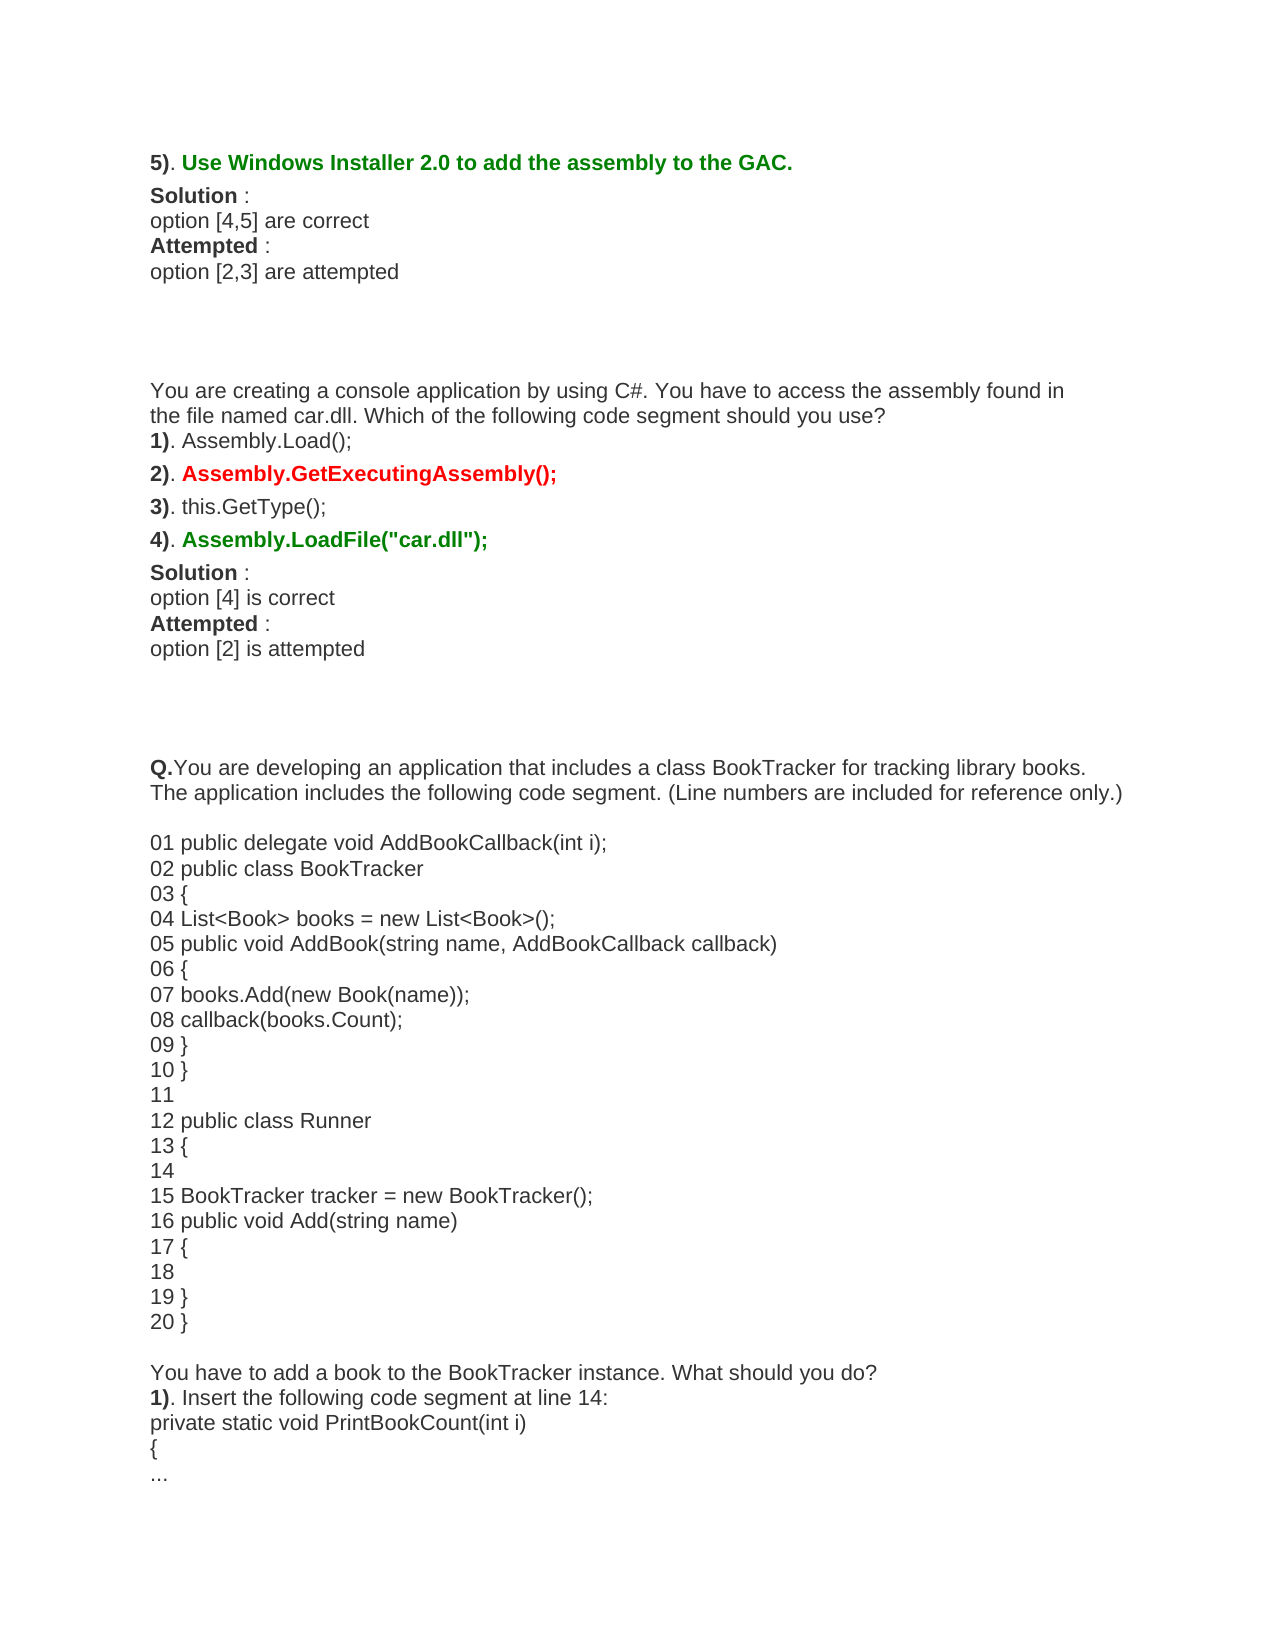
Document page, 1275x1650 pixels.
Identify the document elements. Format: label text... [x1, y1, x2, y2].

text 4). Assembly.LoadFile("car.dll"); [150, 527, 1125, 552]
text Solution : option [4] is correct [150, 560, 1125, 611]
text 5). Use Windows Installer 2.0 to add the assembly to the GAC. [150, 150, 1125, 175]
text You are creating a console application by using C#. You have to access the assembly found in the file named car.dll. Which of the following code segment should you use? [150, 378, 1125, 428]
text Solution : option [4,5] are correct [150, 183, 1125, 233]
text 1). Assembly.Load(); [150, 428, 1125, 453]
text 3). this.GetType(); [150, 494, 1125, 519]
text Attempted : option [2,3] are attempted [150, 233, 1125, 284]
text 2). Assembly.GetExecutingAssembly(); [150, 461, 1125, 486]
text Attempted : option [2] is attempted [150, 611, 1125, 661]
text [150, 1385, 1125, 1486]
text Q.You are developing an application that includes a class BookTracker for tracking library books. The application includes the following code segment. (Line numbers are included for reference only.) 01 public delegate void AddBookCallback(int i); 02 public class BookTracker 03 { 04 List<Book> books = new List<Book>(); 05 public void AddBook(string name, AddBookCallback callback) 06 { 07 books.Add(new Book(name)); 08 callback(books.Count); 09 } 10 } 11 12 public class Runner 13 { 14 15 BookTracker tracker = new BookTracker(); 16 public void Add(string name) 17 { 18 19 } 20 } You have to add a book to the BookTracker instance. What should you do? [150, 755, 1125, 1385]
